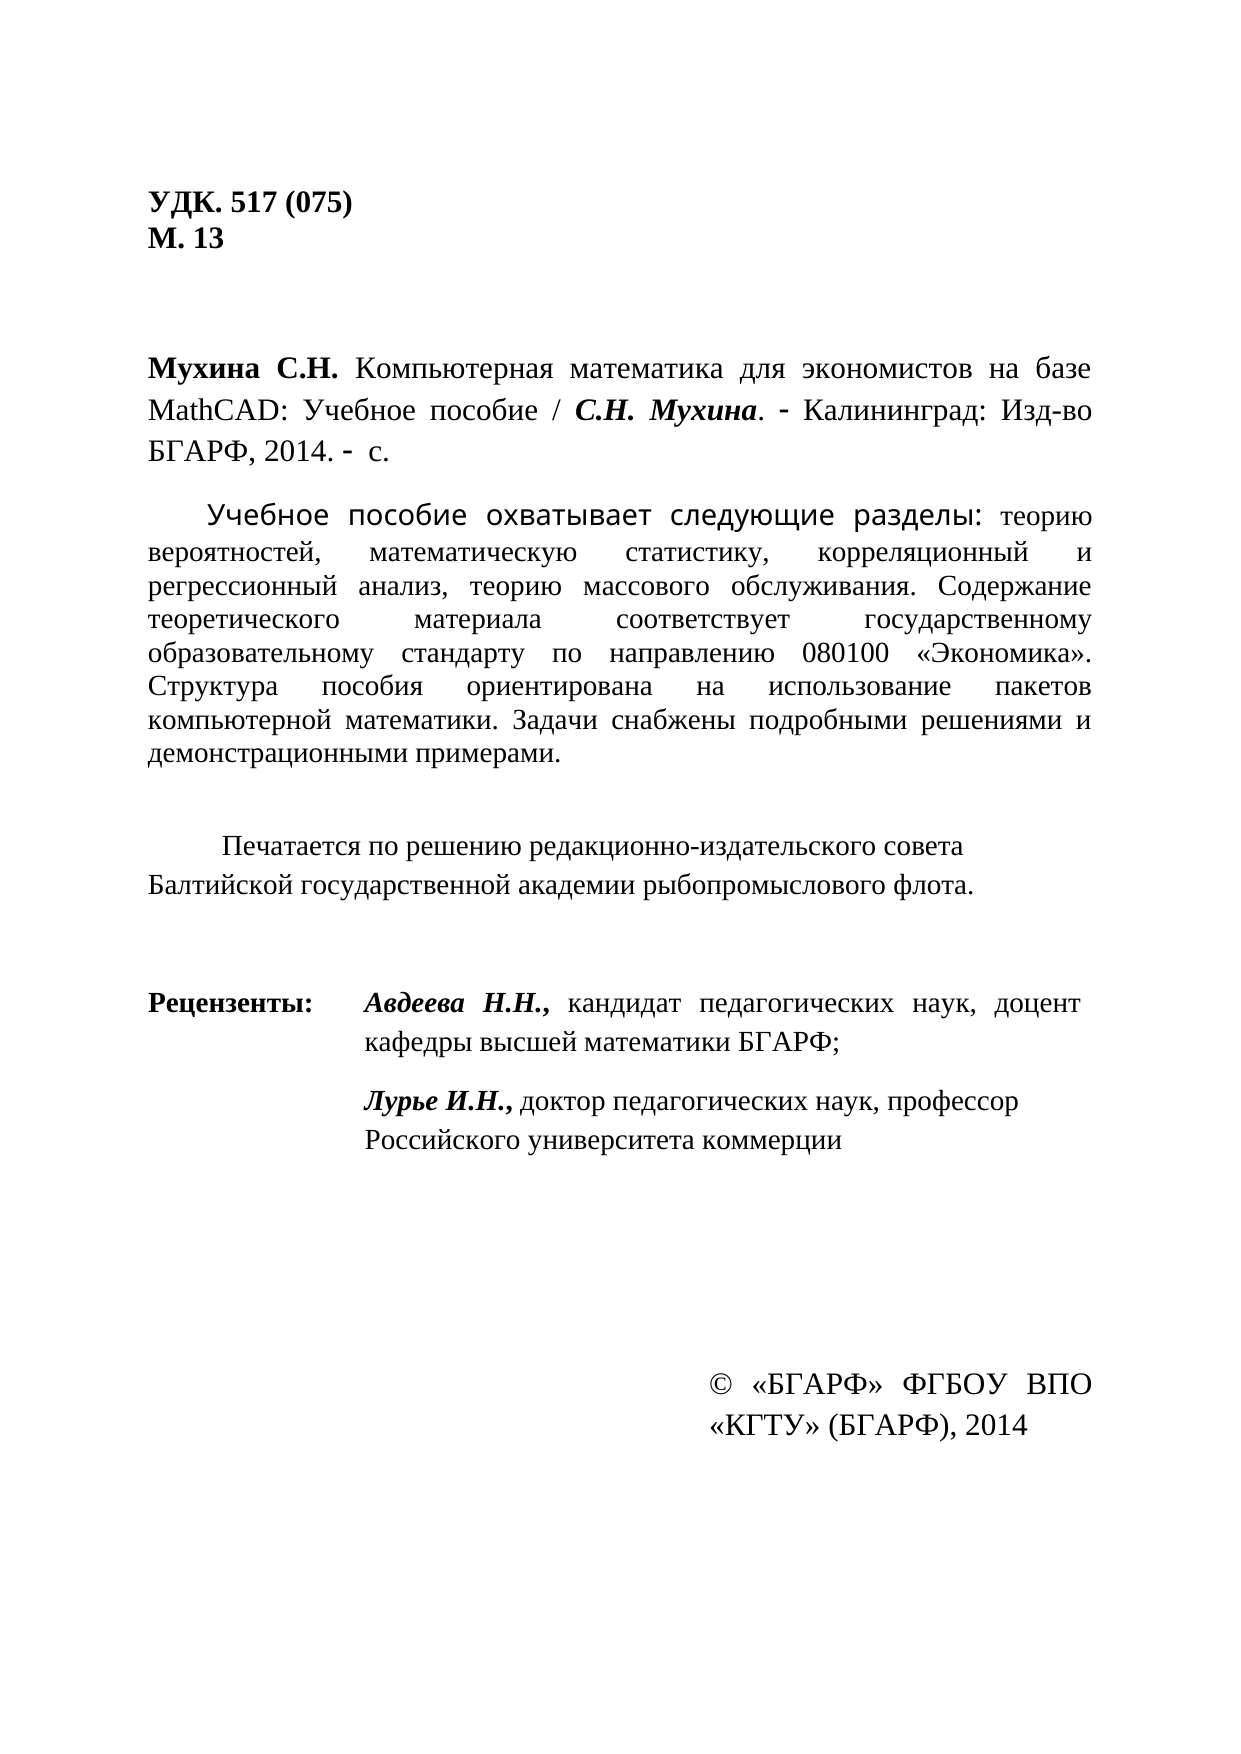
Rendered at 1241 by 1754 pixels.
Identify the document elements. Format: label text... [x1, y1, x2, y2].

text Печатается по решению редакционно-издательского совета Балтийской государственной академии рыбопромыслового флота. [148, 828, 1092, 900]
table_header Рецензенты: [137, 986, 353, 1241]
text Мухина С.Н. Компьютерная математика для экономистов на базе MathCAD: Учебное пособие / С.Н. Мухина. Калининград: Изд-во БГАРФ, 2014. с. [148, 350, 1092, 468]
text Учебное пособие охватывает следующие разделы: теорию вероятностей, математическую статистику, корреляционный и регрессионный анализ, теорию массового обслуживания. Содержание теоретического материала соответствует государственному образовательному стандарту по направлению 080100 «Экономика». Структура пособия ориентирована на использование пакетов компьютерной математики. Задачи снабжены подробными решениями и демонстрационными примерами. [148, 494, 1092, 769]
text М. 13 [148, 219, 1092, 256]
text © «БГАРФ» ФГБОУ ВПО «КГТУ» (БГАРФ), 2014 [709, 1365, 1092, 1442]
table_header Авдеева Н.Н., кандидат педагогических наук, доцент кафедры высшей математики БГАРФ; Лурье И.Н., доктор педагогических наук, профессор Российского университета коммерции [353, 986, 1092, 1241]
text УДК. 517 (075) [148, 184, 1092, 219]
